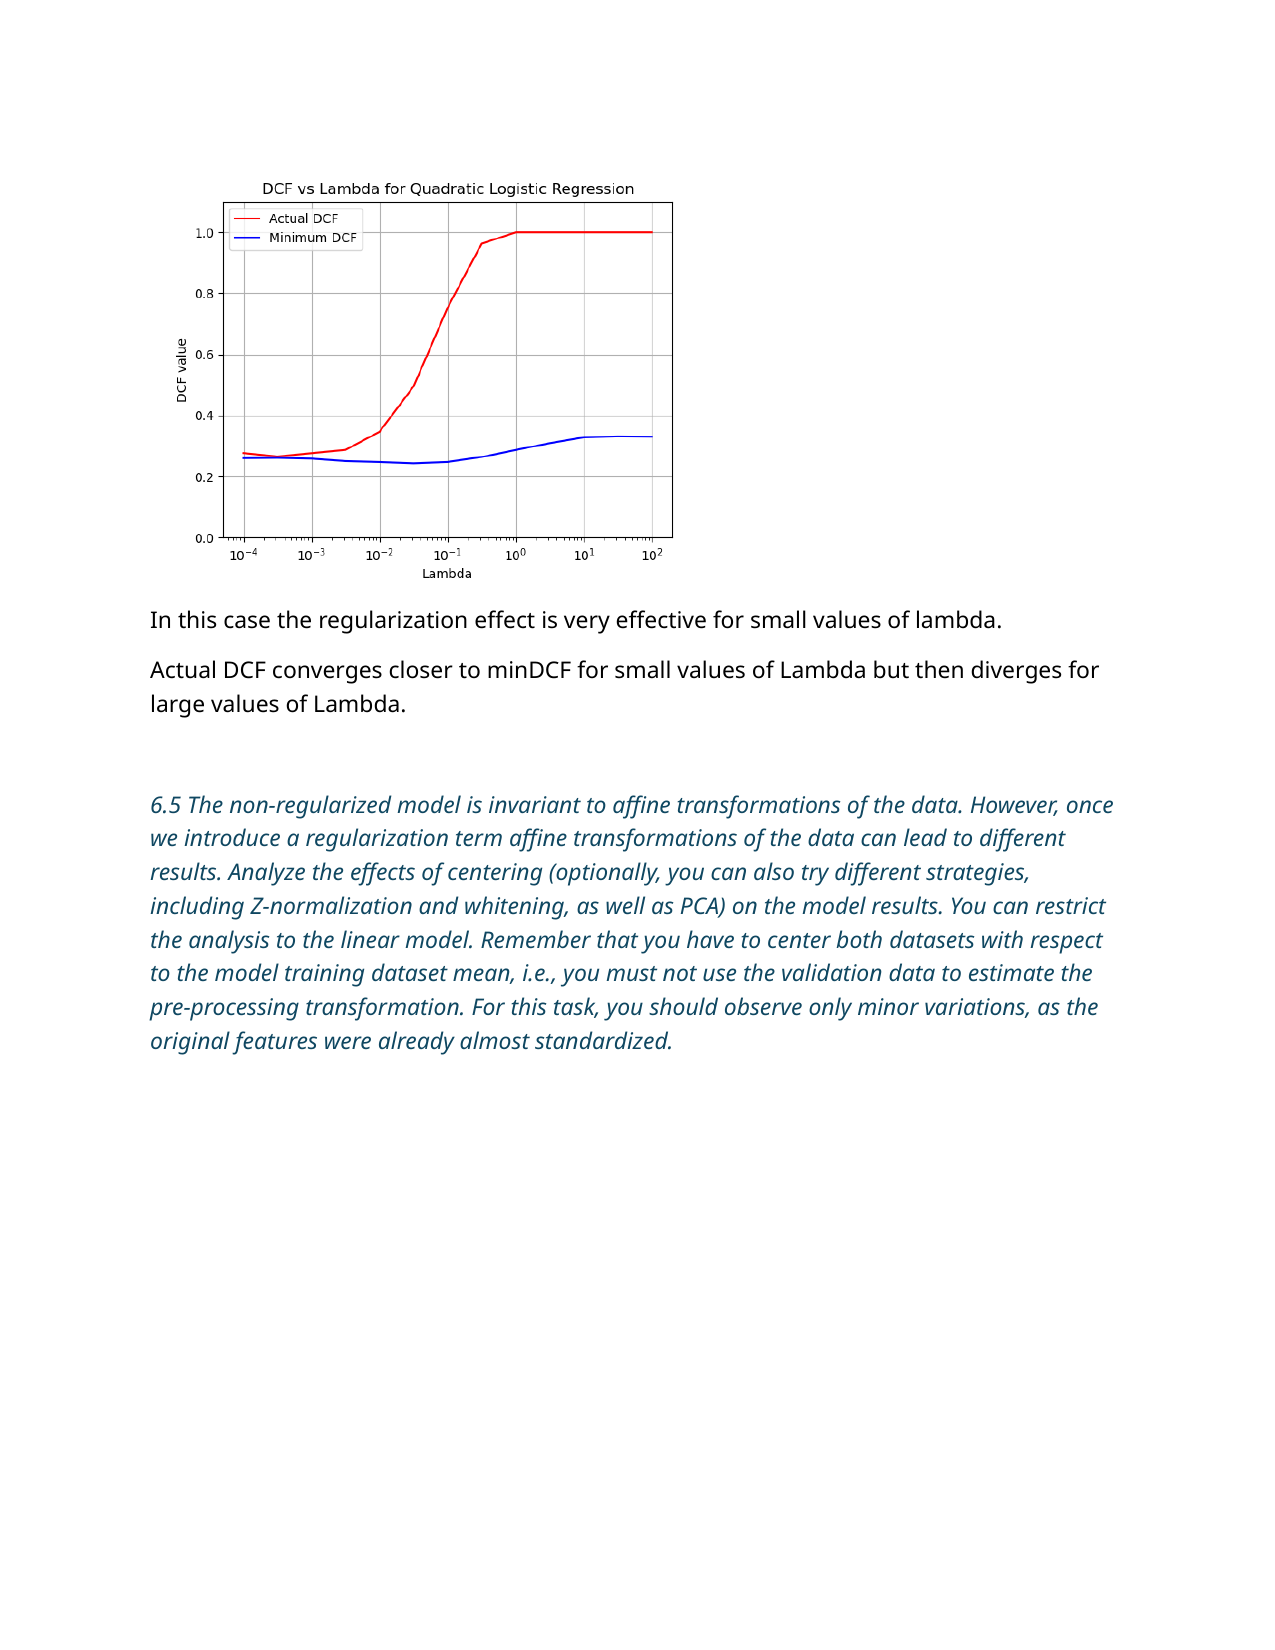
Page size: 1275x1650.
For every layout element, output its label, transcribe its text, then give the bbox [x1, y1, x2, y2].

subtitle 6.5 The non-regularized model is invariant to affine transformations of the data. However, once we introduce a regularization term affine transformations of the data can lead to different results. Analyze the effects of centering (optionally, you can also try different strategies, including Z-normalization and whitening, as well as PCA) on the model results. You can restrict the analysis to the linear model. Remember that you have to center both datasets with respect to the model training dataset mean, i.e., you must not use the validation data to estimate the pre-processing transformation. For this task, you should observe only minor variations, as the original features were already almost standardized. [150, 788, 1125, 1056]
text Actual DCF converges closer to minDCF for small values of Lambda but then diverges for large values of Lambda. [150, 654, 1125, 719]
text In this case the regularization effect is very effective for small values of lambda. [150, 603, 1125, 635]
picture [150, 150, 730, 585]
